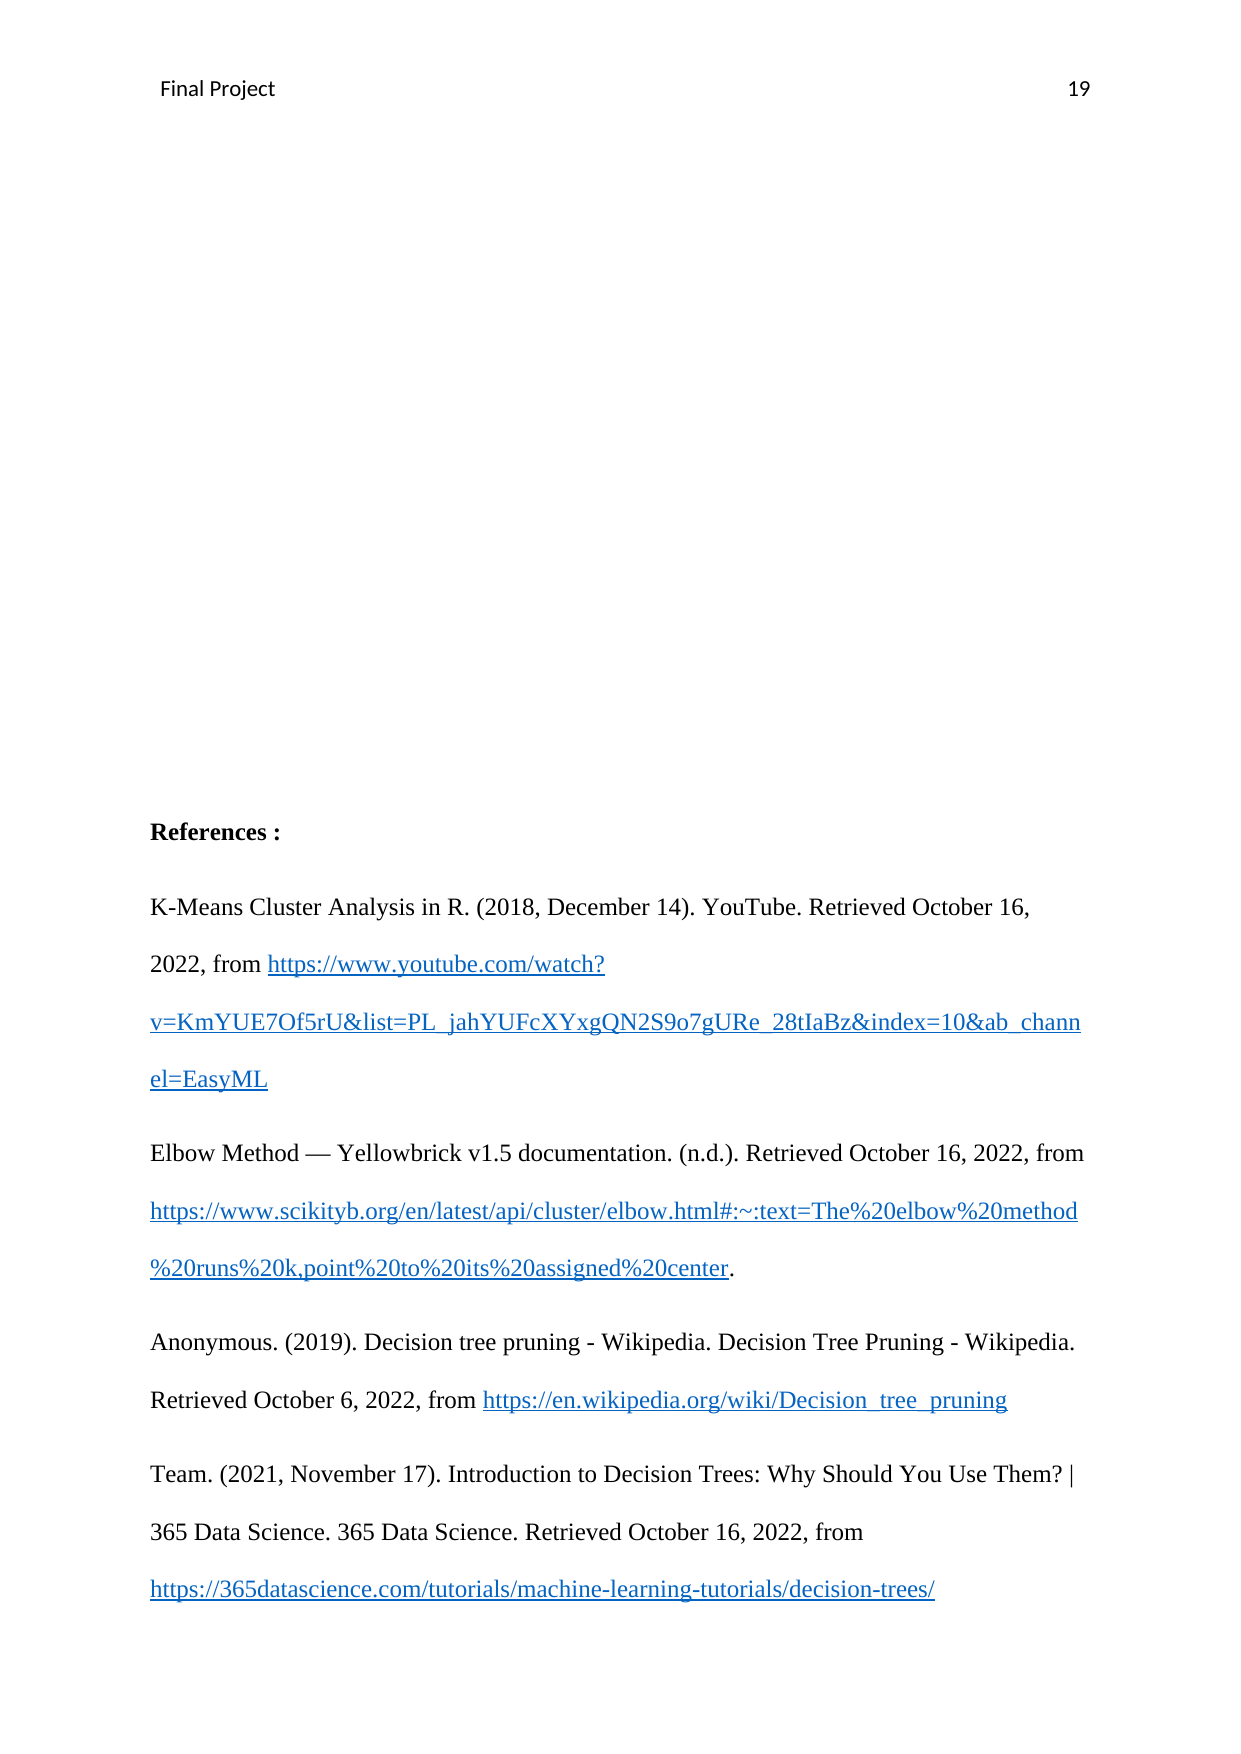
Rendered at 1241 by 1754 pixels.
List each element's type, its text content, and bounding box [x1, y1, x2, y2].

text K-Means Cluster Analysis in R. (2018, December 14). YouTube. Retrieved October 16, 2022, from https://www.youtube.com/watch?v=KmYUE7Of5rU&list=PL_jahYUFcXYxgQN2S9o7gURe_28tIaBz&index=10&ab_channel=EasyML [150, 892, 1090, 1093]
text Anonymous. (2019). Decision tree pruning - Wikipedia. Decision Tree Pruning - Wikipedia. Retrieved October 6, 2022, from https://en.wikipedia.org/wiki/Decision_tree_pruning [150, 1327, 1090, 1414]
text Team. (2021, November 17). Introduction to Decision Trees: Why Should You Use Them? | 365 Data Science. 365 Data Science. Retrieved October 16, 2022, from https://365datascience.com/tutorials/machine-learning-tutorials/decision-trees/ [150, 1459, 1090, 1603]
text Elbow Method — Yellowbrick v1.5 documentation. (n.d.). Retrieved October 16, 2022, from https://www.scikityb.org/en/latest/api/cluster/elbow.html#:~:text=The%20elbow%20method%20runs%20k,point%20to%20its%20assigned%20center. [150, 1138, 1090, 1282]
text References : [150, 817, 1090, 846]
